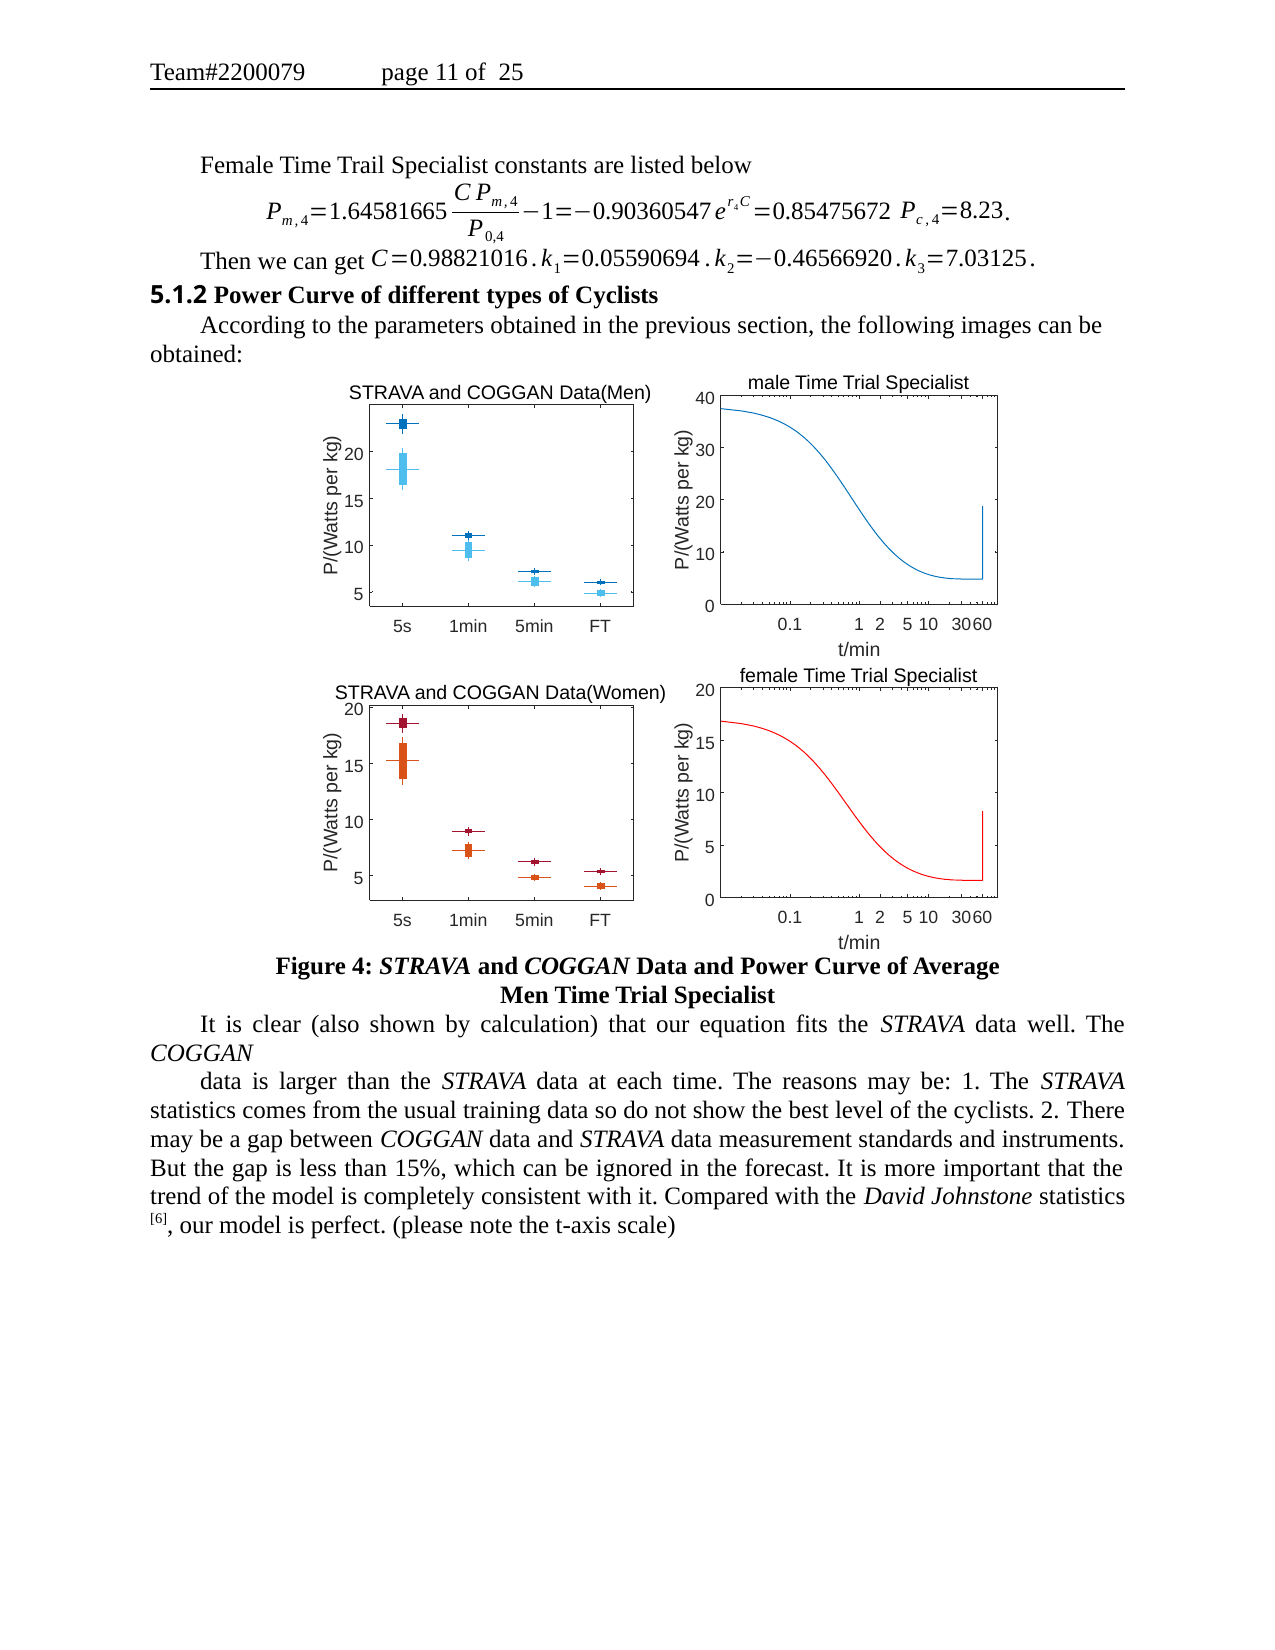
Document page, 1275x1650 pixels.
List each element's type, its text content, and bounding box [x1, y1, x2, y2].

text Then we can get [150, 245, 1125, 276]
text Figure 4: STRAVA and COGGAN Data and Power Curve of Average [150, 951, 1125, 980]
text . [150, 179, 1125, 245]
text data is larger than the STRAVA data at each time. The reasons may be: 1. The STRAVA statistics comes from the usual training data so do not show the best level of the cyclists. 2. There may be a gap between COGGAN data and STRAVA data measurement standards and instruments. But the gap is less than 15%, which can be ignored in the forecast. It is more important that the trend of the model is completely consistent with it. Compared with the David Johnstone statistics [6], our model is perfect. (please note the t-axis scale) [150, 1066, 1125, 1239]
text Female Time Trail Specialist constants are listed below [150, 150, 1125, 179]
subtitle Power Curve of different types of Cyclists [150, 276, 1125, 311]
text It is clear (also shown by calculation) that our equation fits the STRAVA data well. The COGGAN [150, 1009, 1125, 1066]
text According to the parameters obtained in the previous section, the following images can be obtained: [150, 311, 1125, 368]
text Men Time Trial Specialist [150, 980, 1125, 1009]
